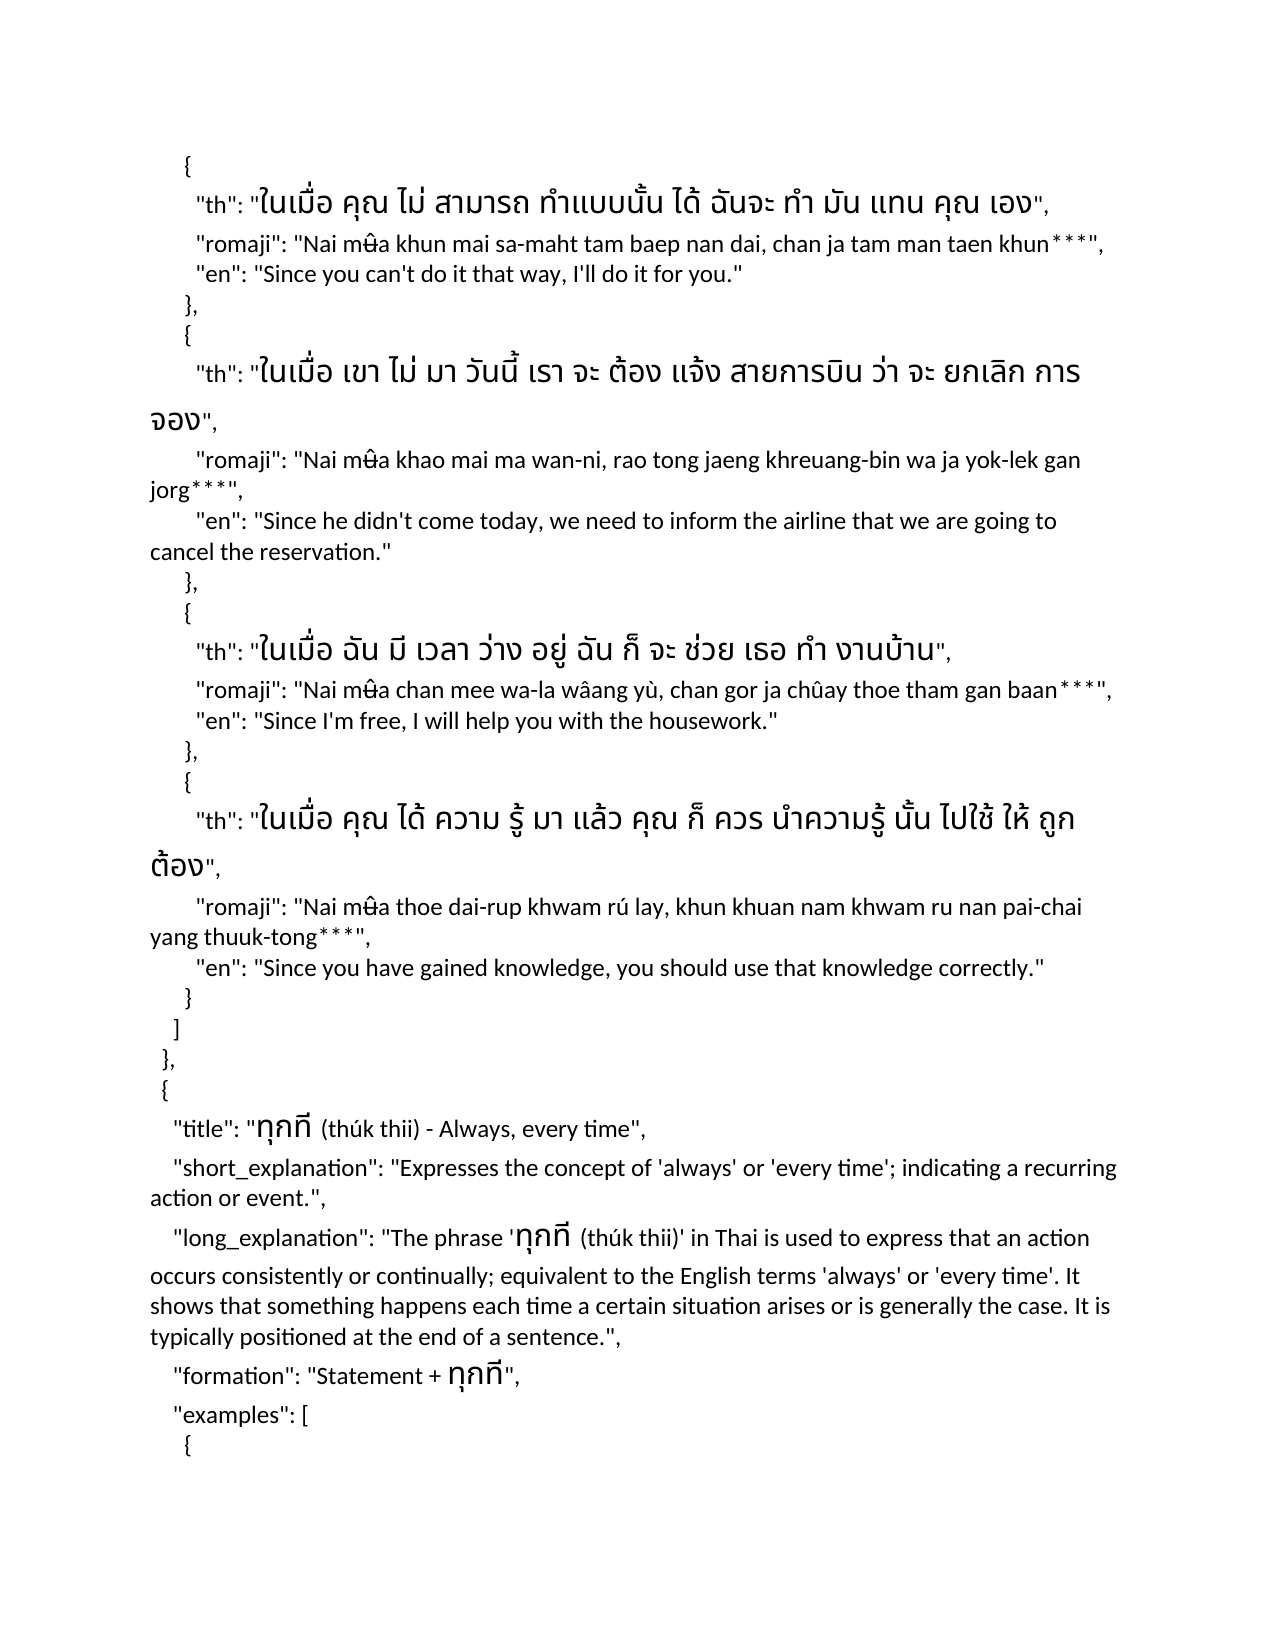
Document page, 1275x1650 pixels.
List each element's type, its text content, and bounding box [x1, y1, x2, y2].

text { [150, 597, 1125, 627]
text "en": "Since you can't do it that way, I'll do it for you." [150, 258, 1125, 289]
text ] [150, 1013, 1125, 1043]
text "th": "ในเมื่อ เขา ไม่ มา วันนี้ เรา จะ ต้อง แจ้ง สายการบิน ว่า จะ ยกเลิก การ จอง", [150, 350, 1125, 444]
text "th": "ในเมื่อ คุณ ได้ ความ รู้ มา แล้ว คุณ ก็ ควร นำความรู้ นั้น ไปใช้ ให้ ถูกต้อง", [150, 797, 1125, 891]
text "romaji": "Nai mʉ̂a chan mee wa-la wâang yù, chan gor ja chûay thoe tham gan baan***", [150, 674, 1125, 705]
text "romaji": "Nai mʉ̂a khao mai ma wan-ni, rao tong jaeng khreuang-bin wa ja yok-lek gan jorg***", [150, 444, 1125, 505]
text "formation": "Statement + ทุกที", [150, 1352, 1125, 1399]
text "romaji": "Nai mʉ̂a thoe dai-rup khwam rú lay, khun khuan nam khwam ru nan pai-chai yang thuuk-tong***", [150, 891, 1125, 952]
text }, [150, 566, 1125, 597]
text { [150, 1429, 1125, 1460]
text }, [150, 289, 1125, 319]
text "en": "Since I'm free, I will help you with the housework." [150, 705, 1125, 736]
text { [150, 319, 1125, 350]
text "long_explanation": "The phrase 'ทุกที (thúk thii)' in Thai is used to express that an action occurs consistently or continually; equivalent to the English terms 'always' or 'every time'. It shows that something happens each time a certain situation arises or is generally the case. It is typically positioned at the end of a sentence.", [150, 1213, 1125, 1352]
text { [150, 1074, 1125, 1104]
text "romaji": "Nai mʉ̂a khun mai sa-maht tam baep nan dai, chan ja tam man taen khun***", [150, 228, 1125, 258]
text "title": "ทุกที (thúk thii) - Always, every time", [150, 1104, 1125, 1152]
text "examples": [ [150, 1399, 1125, 1429]
text "short_explanation": "Expresses the concept of 'always' or 'every time'; indicating a recurring action or event.", [150, 1152, 1125, 1213]
text { [150, 150, 1125, 181]
text "en": "Since you have gained knowledge, you should use that knowledge correctly." [150, 952, 1125, 982]
text "en": "Since he didn't come today, we need to inform the airline that we are going to cancel the reservation." [150, 505, 1125, 566]
text }, [150, 736, 1125, 766]
text }, [150, 1043, 1125, 1074]
text { [150, 766, 1125, 797]
text } [150, 982, 1125, 1013]
text "th": "ในเมื่อ ฉัน มี เวลา ว่าง อยู่ ฉัน ก็ จะ ช่วย เธอ ทำ งานบ้าน", [150, 627, 1125, 674]
text "th": "ในเมื่อ คุณ ไม่ สามารถ ทำแบบนั้น ได้ ฉันจะ ทำ มัน แทน คุณ เอง", [150, 181, 1125, 228]
